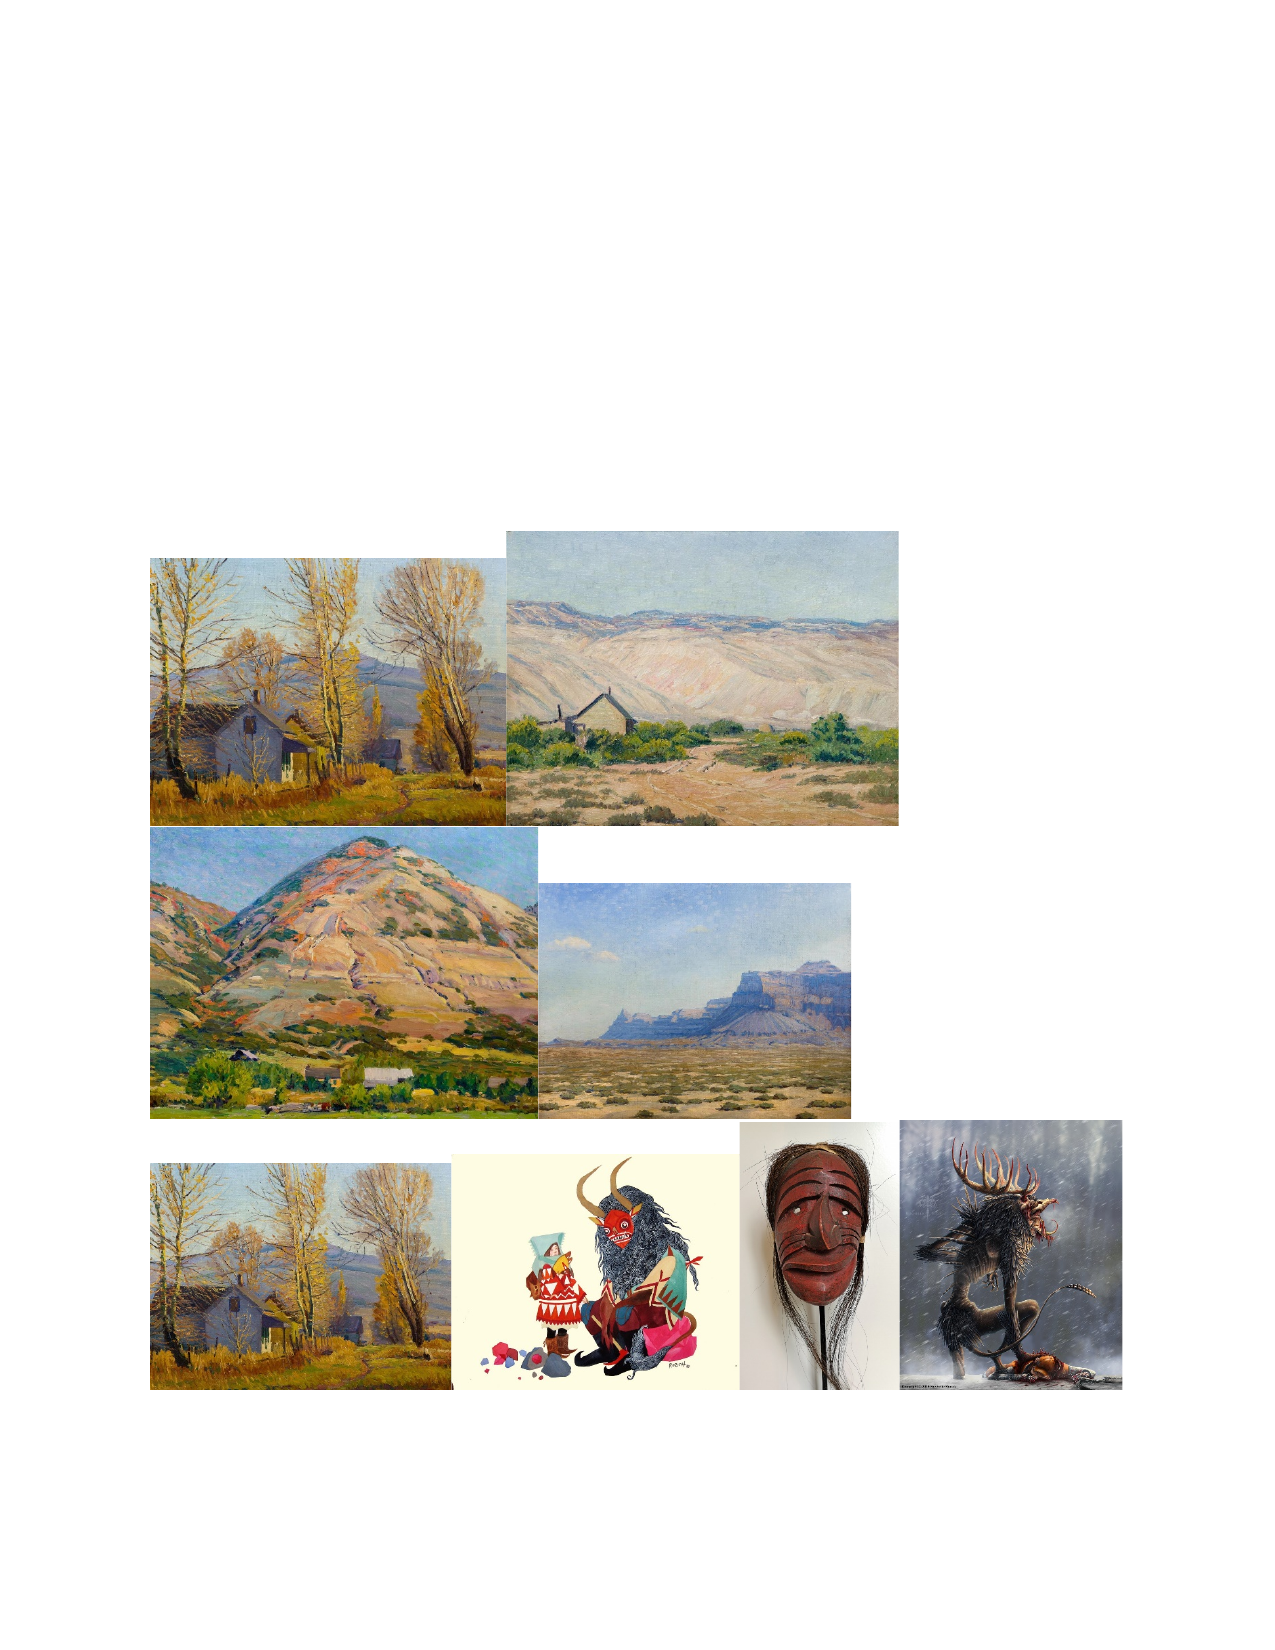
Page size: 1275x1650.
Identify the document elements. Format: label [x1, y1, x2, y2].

picture [150, 827, 852, 1119]
picture [150, 1120, 1123, 1390]
picture [150, 531, 899, 826]
